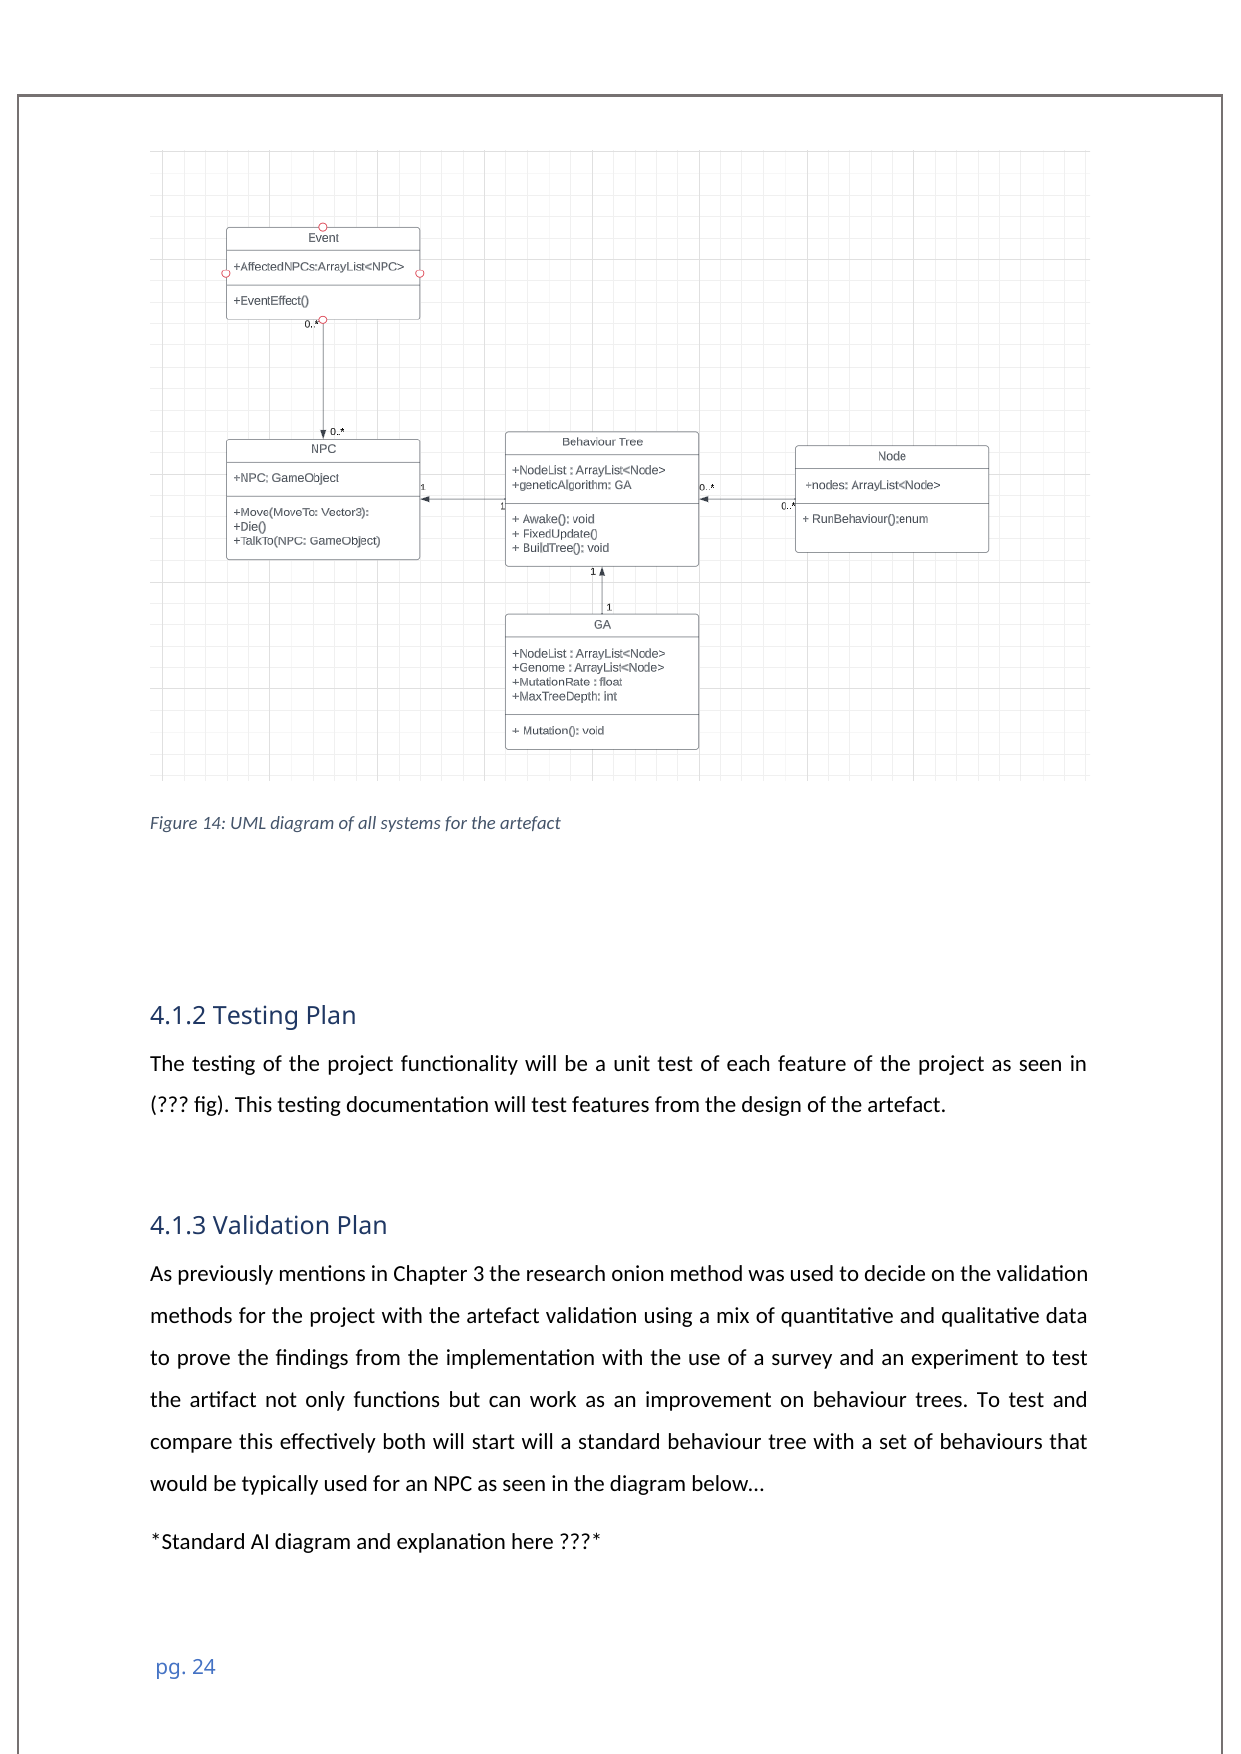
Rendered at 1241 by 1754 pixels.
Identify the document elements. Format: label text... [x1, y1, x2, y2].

subtitle 4.1.3 Validation Plan [150, 1208, 1090, 1242]
text As previously mentions in Chapter 3 the research onion method was used to decide on the validation methods for the project with the artefact validation using a mix of quantitative and qualitative data to prove the findings from the implementation with the use of a survey and an experiment to test the artifact not only functions but can work as an improvement on behaviour trees. To test and compare this effectively both will start will a standard behaviour tree with a set of behaviours that would be typically used for an NPC as seen in the diagram below… [150, 1259, 1090, 1497]
text The testing of the project functionality will be a unit test of each feature of the project as seen in (??? fig). This testing documentation will test features from the design of the artefact. [150, 1049, 1090, 1119]
picture [150, 150, 1091, 781]
subtitle 4.1.2 Testing Plan [150, 998, 1090, 1032]
text *Standard AI diagram and explanation here ???* [150, 1527, 1090, 1556]
